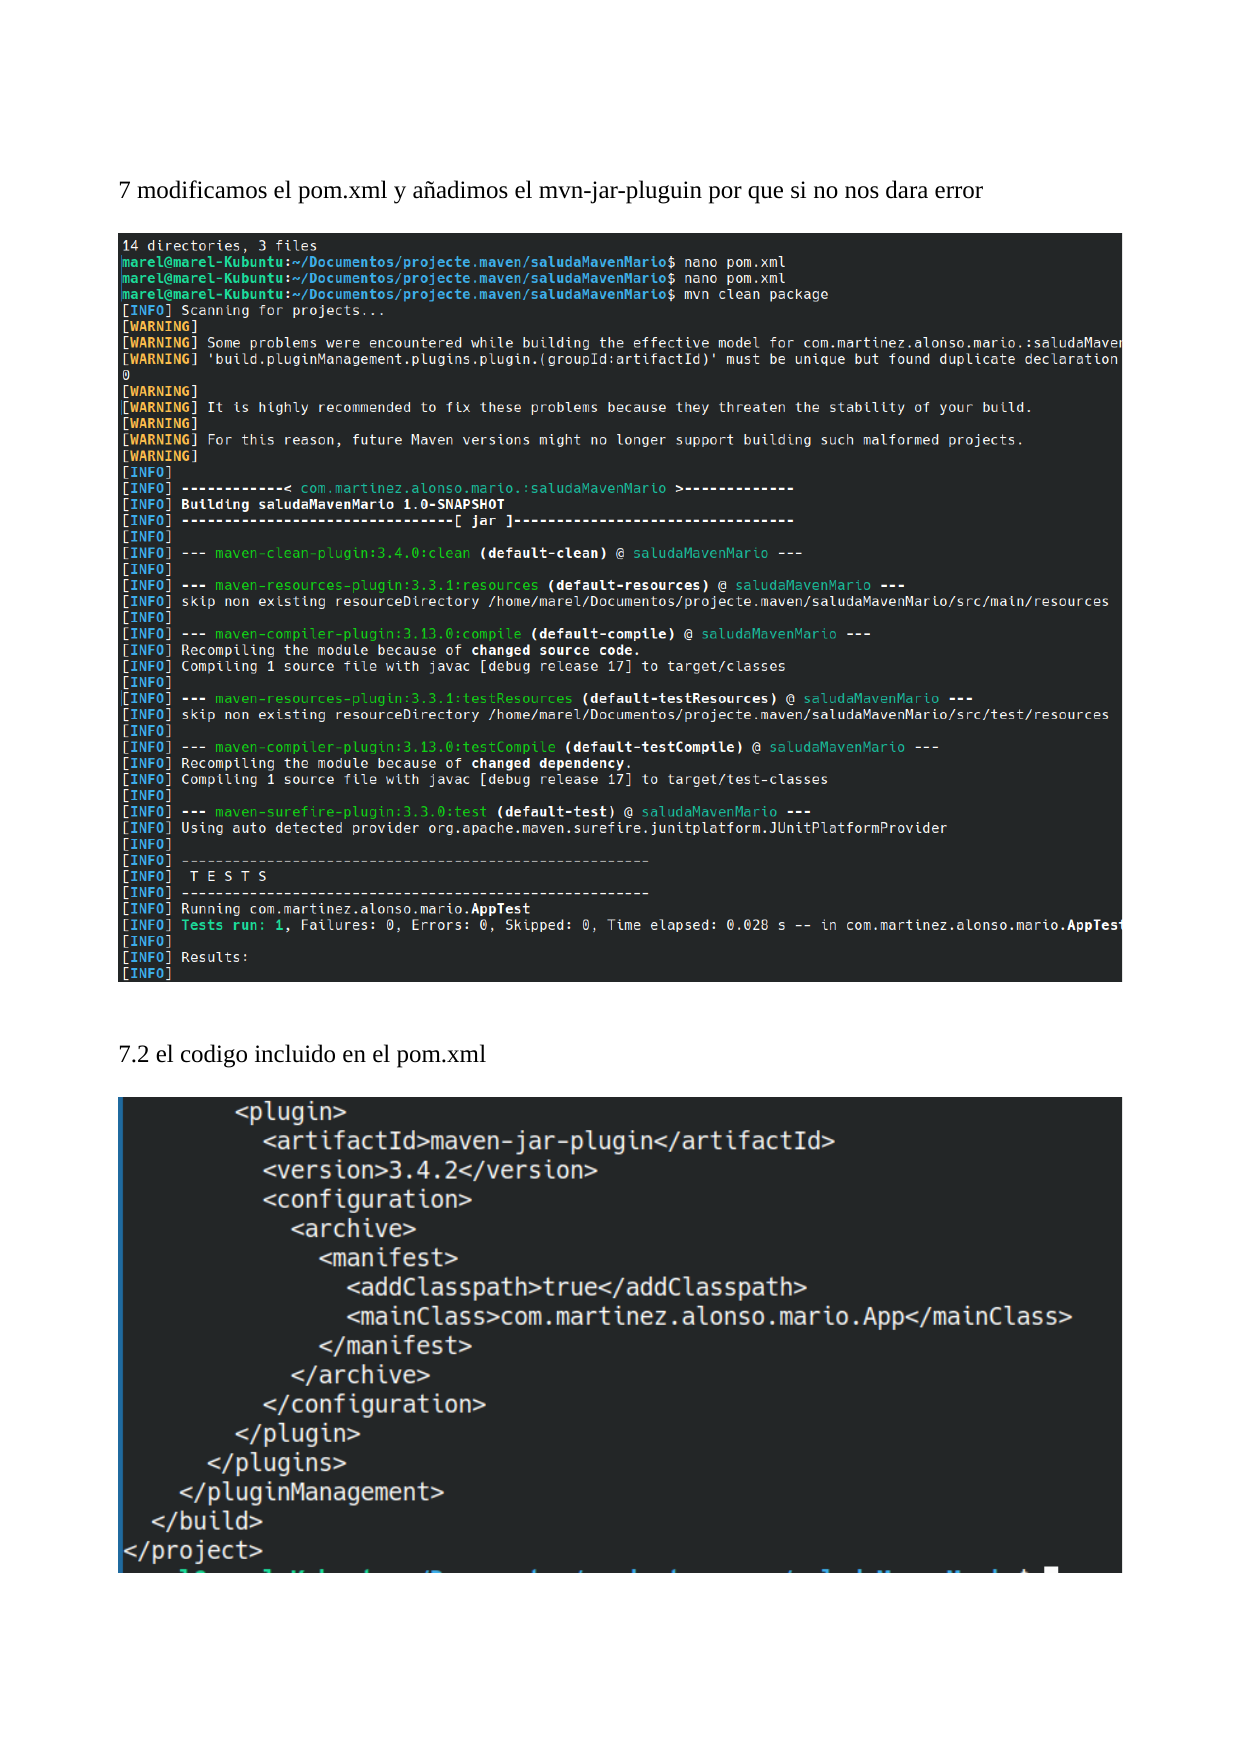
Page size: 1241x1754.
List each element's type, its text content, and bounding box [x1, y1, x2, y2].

text 7 modificamos el pom.xml y añadimos el mvn-jar-pluguin por que si no nos dara error [118, 176, 1122, 204]
picture [118, 1097, 1123, 1573]
text 7.2 el codigo incluido en el pom.xml [118, 1039, 1122, 1068]
picture [118, 233, 1123, 982]
